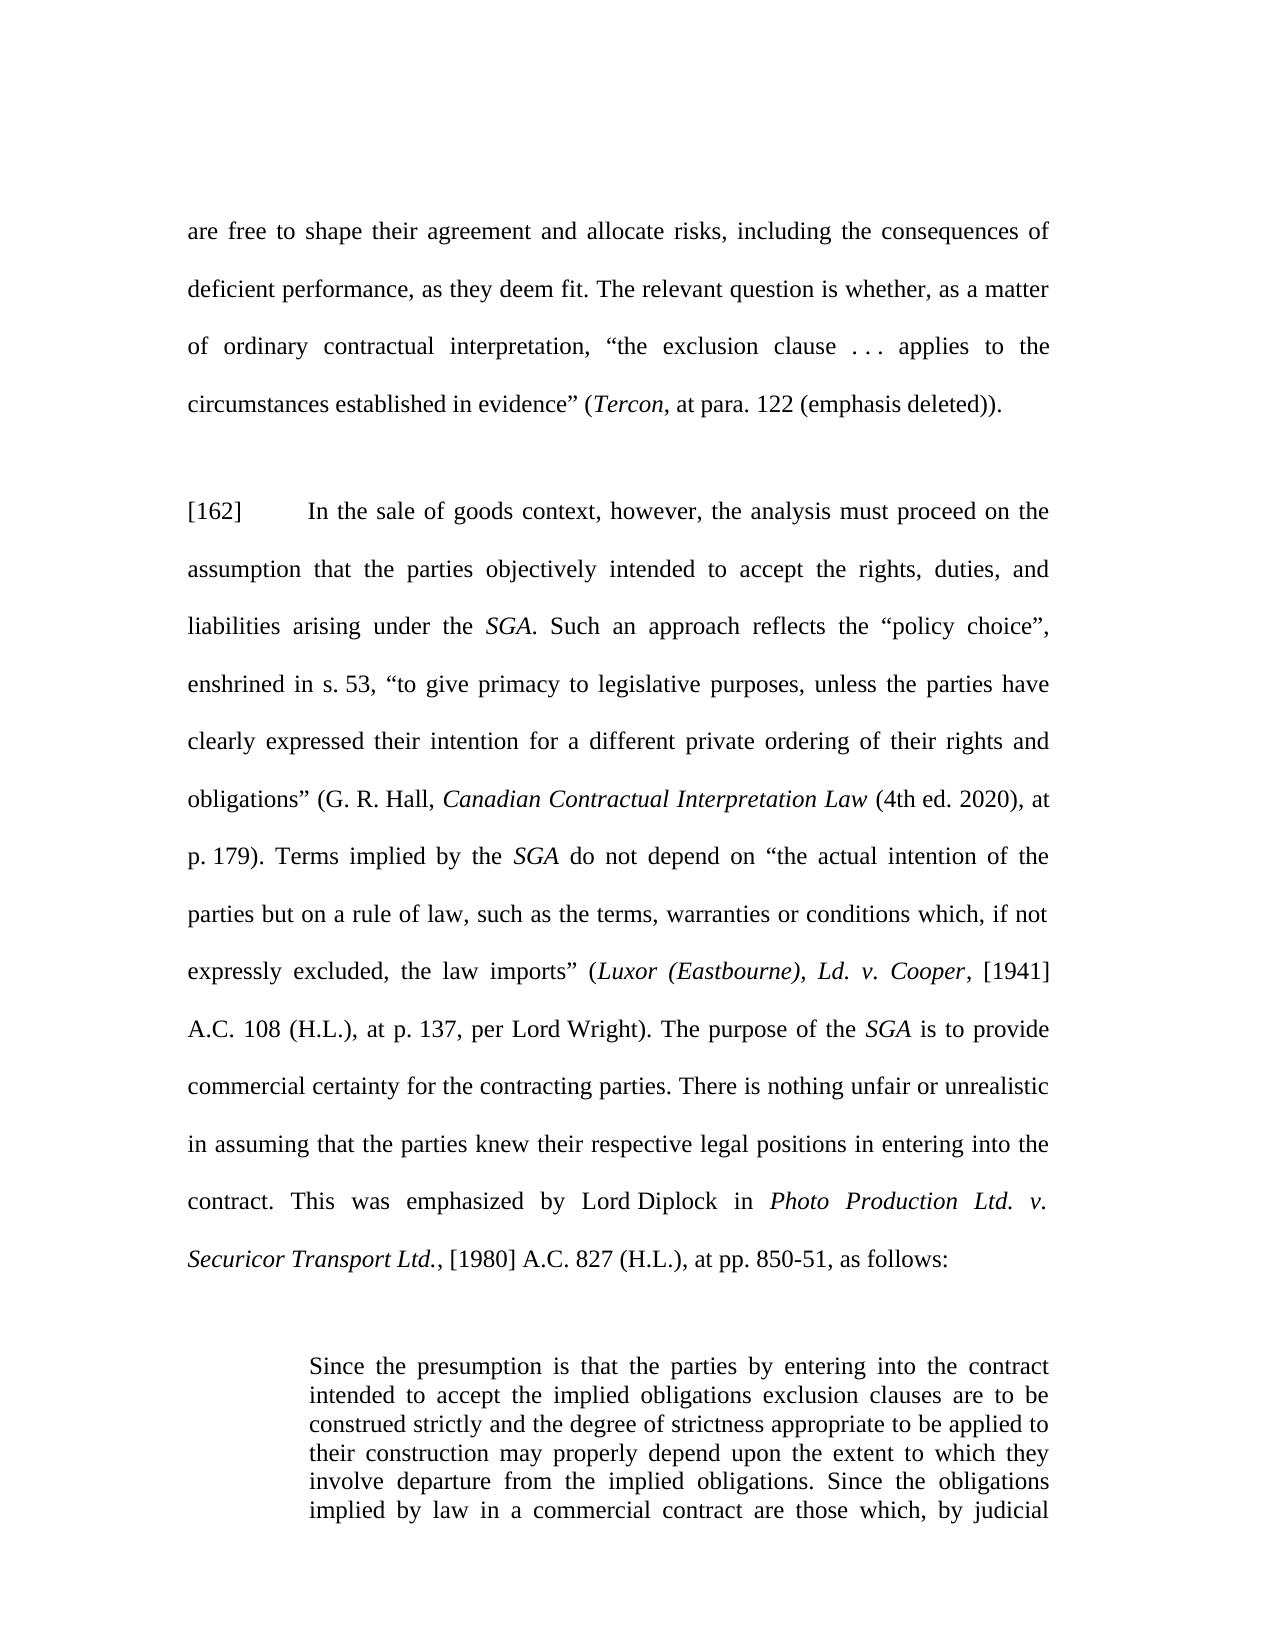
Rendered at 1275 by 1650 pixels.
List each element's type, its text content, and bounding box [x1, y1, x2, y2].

text In the sale of goods context, however, the analysis must proceed on the assumption that the parties objectively intended to accept the rights, duties, and liabilities arising under the SGA. Such an approach reflects the “policy choice”, enshrined in s. 53, “to give primacy to legislative purposes, unless the parties have clearly expressed their intention for a different private ordering of their rights and obligations” (G. R. Hall, Canadian Contractual Interpretation Law (4th ed. 2020), at p. 179). Terms implied by the SGA do not depend on “the actual intention of the parties but on a rule of law, such as the terms, warranties or conditions which, if not expressly excluded, the law imports” (Luxor (Eastbourne), Ld. v. Cooper, [1941] A.C. 108 (H.L.), at p. 137, per Lord Wright). The purpose of the SGA is to provide commercial certainty for the contracting parties. There is nothing unfair or unrealistic in assuming that the parties knew their respective legal positions in entering into the contract. This was emphasized by Lord Diplock in Photo Production Ltd. v. Securicor Transport Ltd., [1980] A.C. 827 (H.L.), at pp. 850-51, as follows: [187, 496, 1050, 1273]
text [187, 216, 1050, 418]
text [309, 1351, 1050, 1524]
